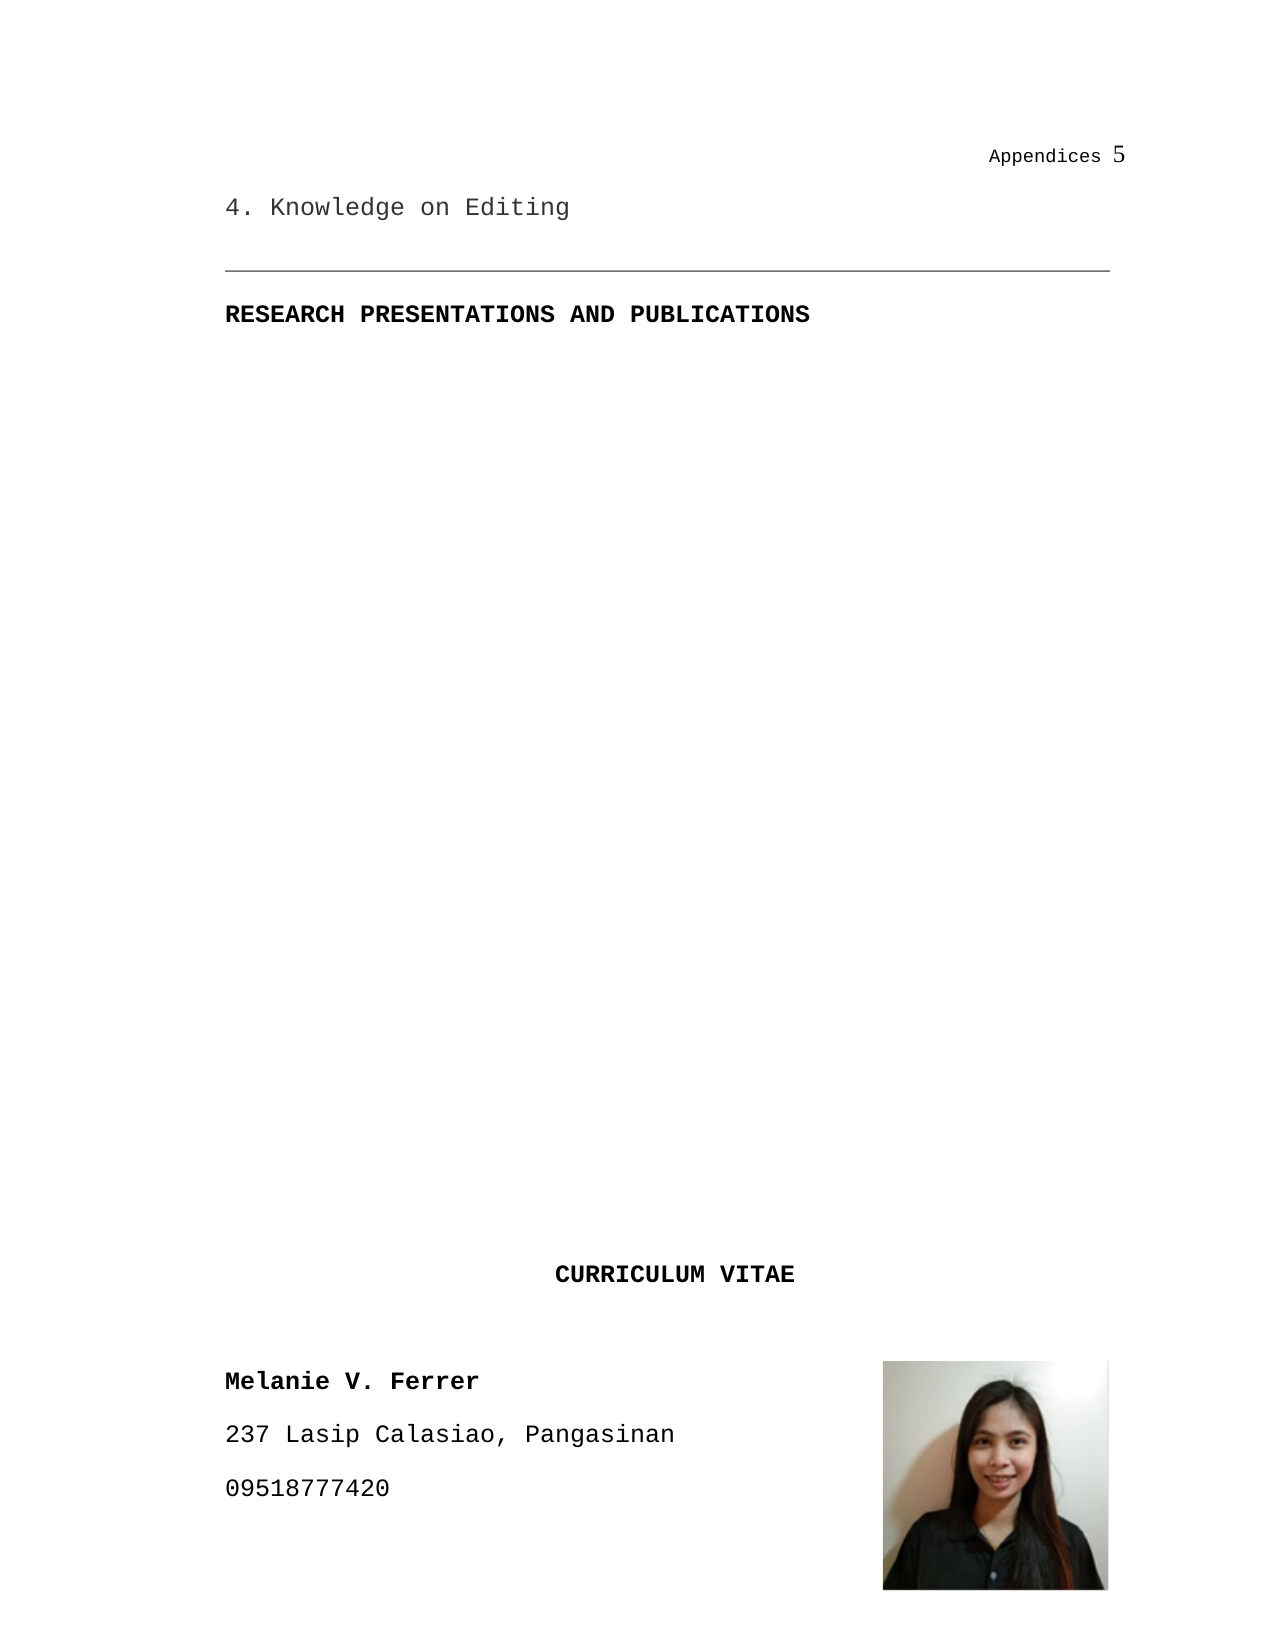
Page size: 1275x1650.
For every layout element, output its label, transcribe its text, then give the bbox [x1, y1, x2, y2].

picture [882, 1361, 1110, 1369]
text RESEARCH PRESENTATIONS AND PUBLICATIONS [225, 302, 1125, 330]
picture [882, 1504, 1110, 1592]
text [225, 248, 1125, 277]
text 09518777420 [225, 1475, 1125, 1504]
text CURRICULUM VITAE [225, 1262, 1125, 1290]
picture [882, 1450, 1110, 1475]
picture [882, 1397, 1110, 1422]
text 237 Lasip Calasiao, Pangasinan [225, 1422, 1125, 1450]
text 4. Knowledge on Editing [225, 195, 1125, 223]
text Melanie V. Ferrer [225, 1369, 1125, 1397]
